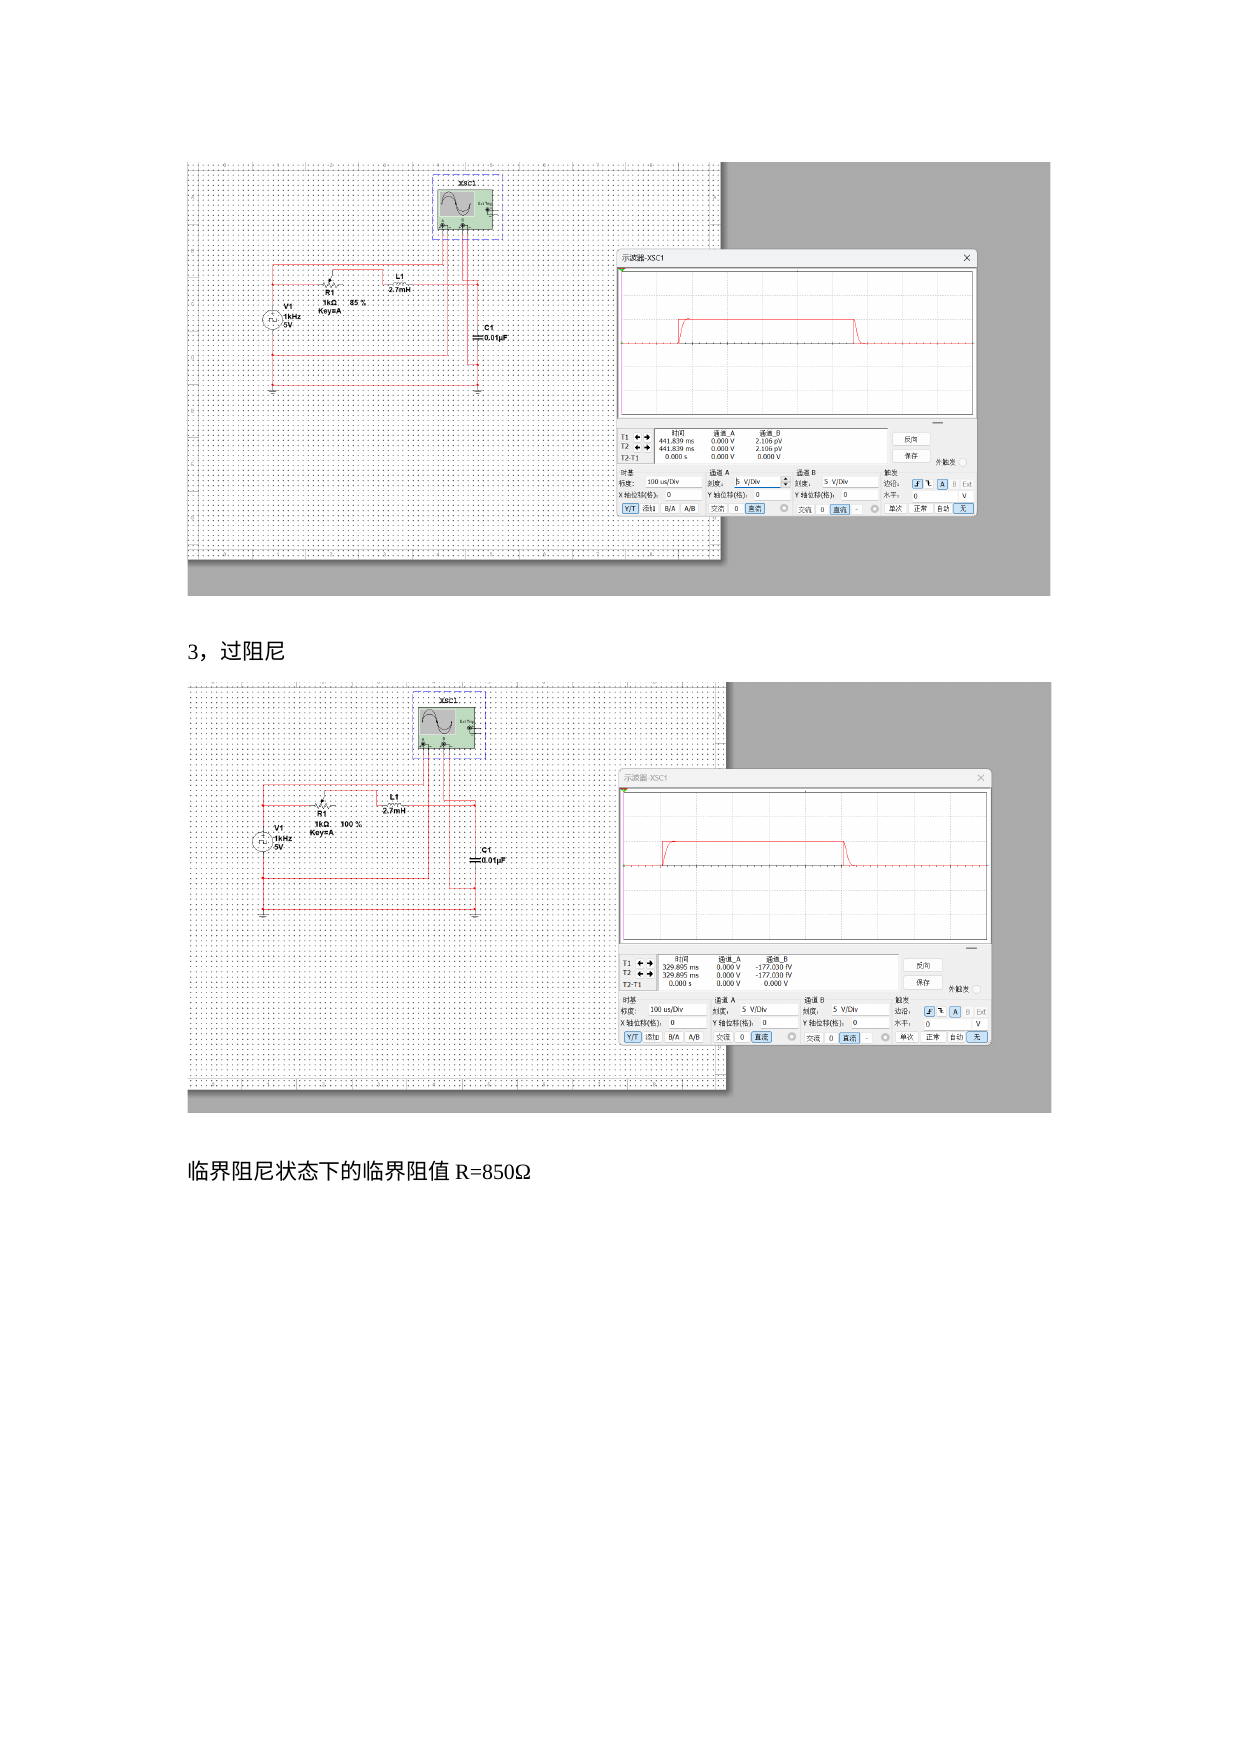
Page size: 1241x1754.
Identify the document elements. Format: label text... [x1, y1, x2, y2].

list 临界阻尼状态下的临界阻值 R=850Ω [187, 1153, 1053, 1186]
list 过阻尼 [187, 633, 1053, 666]
picture [187, 682, 1052, 1113]
picture [187, 162, 1051, 596]
